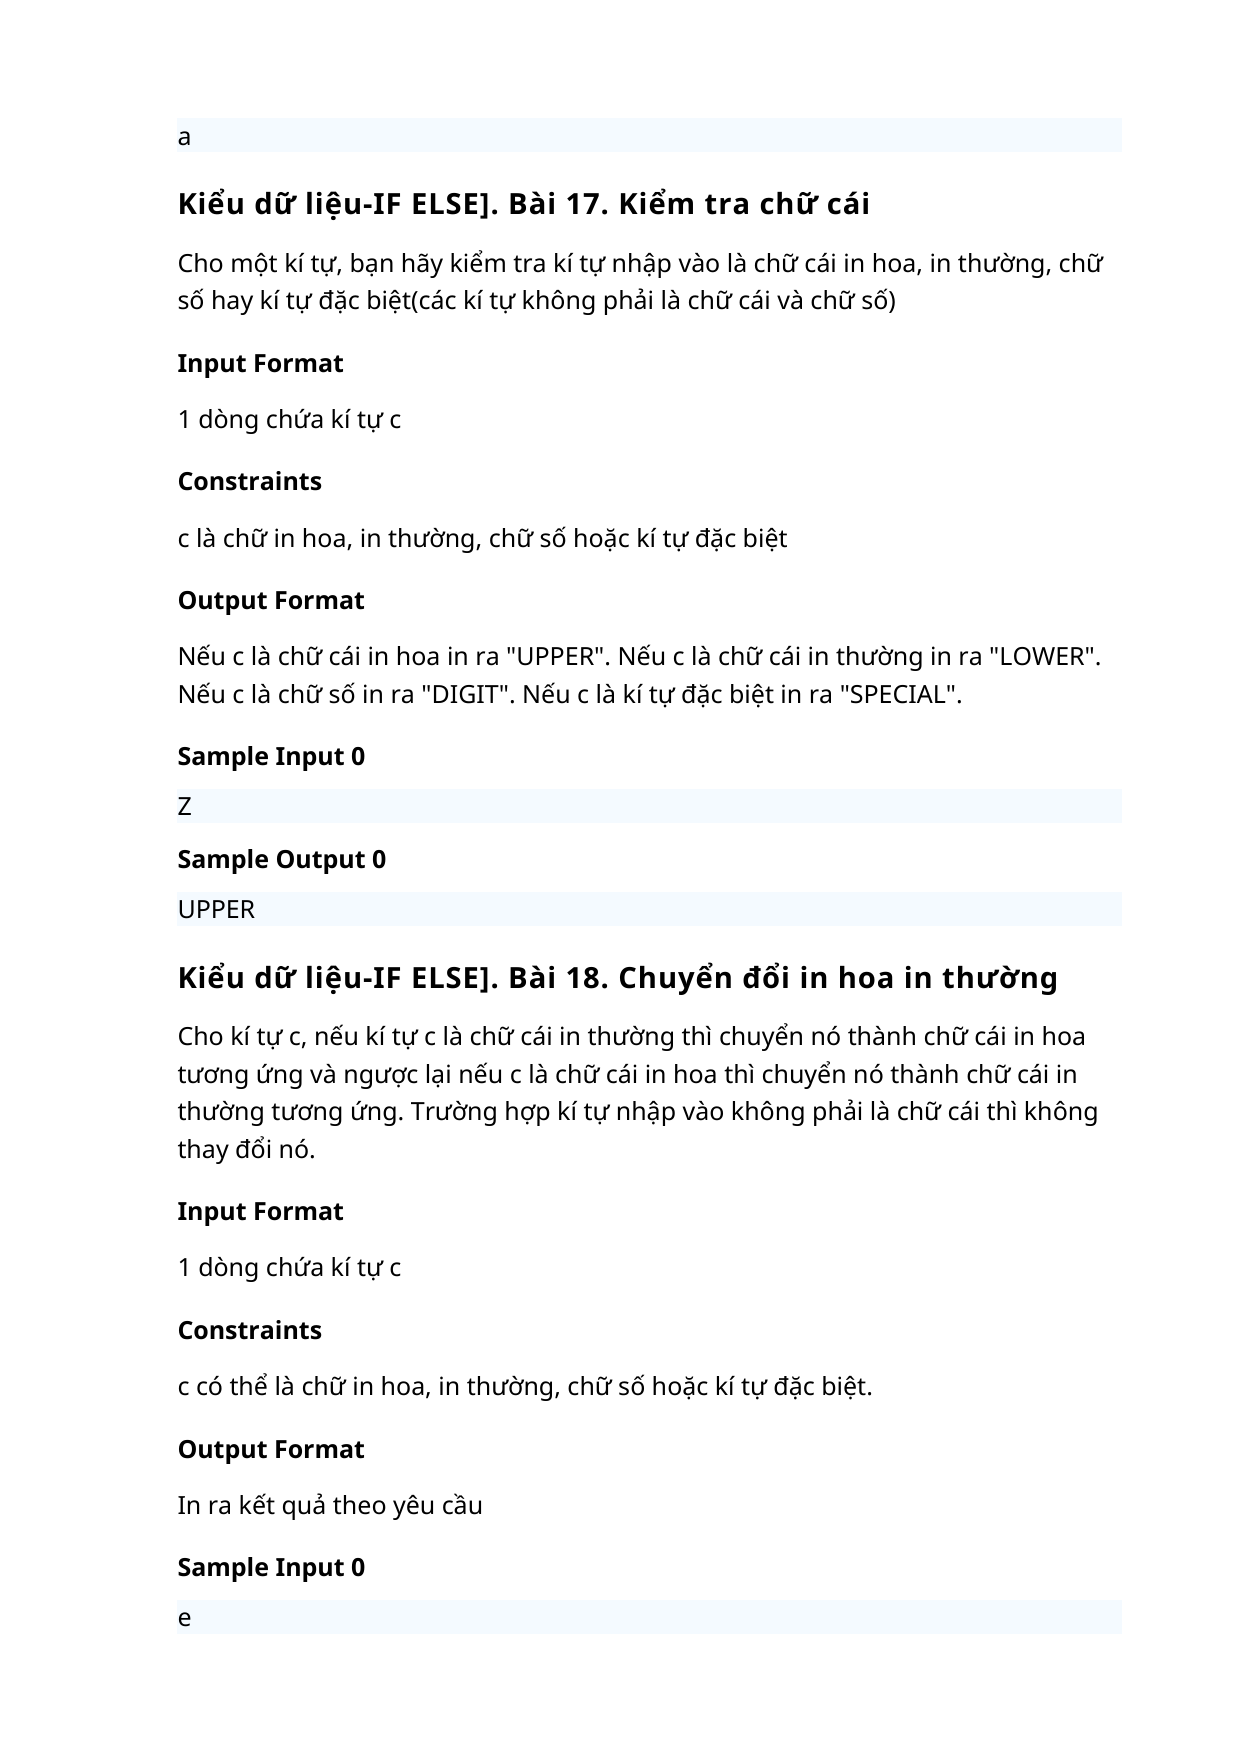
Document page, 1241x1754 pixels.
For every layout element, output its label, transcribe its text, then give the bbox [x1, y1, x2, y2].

text UPPER [177, 892, 1122, 926]
text Cho một kí tự, bạn hãy kiểm tra kí tự nhập vào là chữ cái in hoa, in thường, chữ số hay kí tự đặc biệt(các kí tự không phải là chữ cái và chữ số) [177, 242, 1122, 317]
text c là chữ in hoa, in thường, chữ số hoặc kí tự đặc biệt [177, 517, 1122, 554]
text Constraints [177, 461, 1122, 498]
text Kiểu dữ liệu-IF ELSE]. Bài 18. Chuyển đổi in hoa in thường [177, 957, 1122, 997]
text Nếu c là chữ cái in hoa in ra "UPPER". Nếu c là chữ cái in thường in ra "LOWER". Nếu c là chữ số in ra "DIGIT". Nếu c là kí tự đặc biệt in ra "SPECIAL". [177, 636, 1122, 711]
text 1 dòng chứa kí tự c [177, 398, 1122, 436]
text Input Format [177, 342, 1122, 379]
text Sample Input 0 [177, 1547, 1122, 1584]
text Output Format [177, 1428, 1122, 1465]
text Cho kí tự c, nếu kí tự c là chữ cái in thường thì chuyển nó thành chữ cái in hoa tương ứng và ngược lại nếu c là chữ cái in hoa thì chuyển nó thành chữ cái in thường tương ứng. Trường hợp kí tự nhập vào không phải là chữ cái thì không thay đổi nó. [177, 1015, 1122, 1165]
text 1 dòng chứa kí tự c [177, 1247, 1122, 1284]
text Constraints [177, 1309, 1122, 1347]
text Sample Input 0 [177, 736, 1122, 773]
text Kiểu dữ liệu-IF ELSE]. Bài 17. Kiểm tra chữ cái [177, 183, 1122, 223]
text a [177, 118, 1122, 152]
text Output Format [177, 579, 1122, 617]
text Z [177, 789, 1122, 823]
text Input Format [177, 1190, 1122, 1228]
text c có thể là chữ in hoa, in thường, chữ số hoặc kí tự đặc biệt. [177, 1365, 1122, 1403]
text In ra kết quả theo yêu cầu [177, 1484, 1122, 1522]
text Sample Output 0 [177, 838, 1122, 876]
text e [177, 1600, 1122, 1634]
